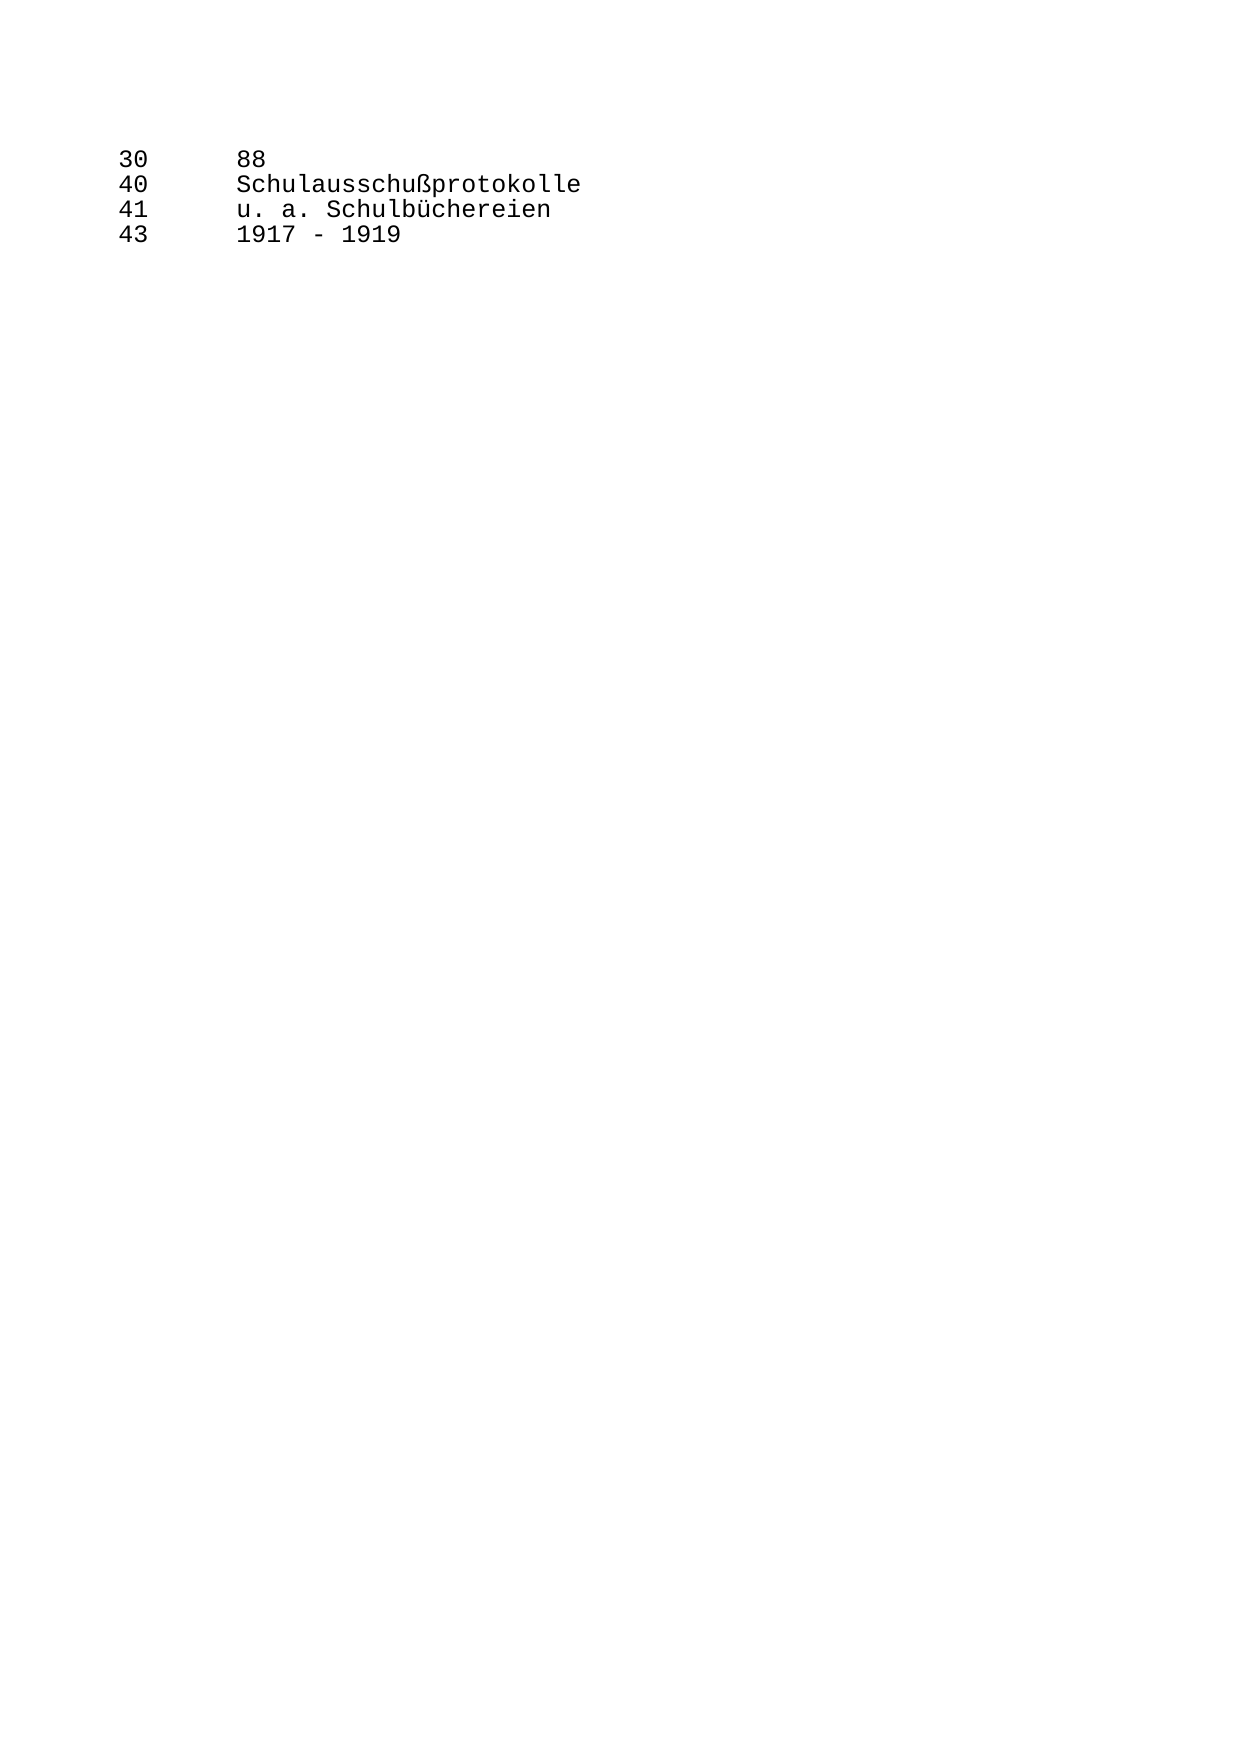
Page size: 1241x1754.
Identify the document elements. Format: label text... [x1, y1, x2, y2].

text 30 88 [118, 148, 1122, 173]
text 41 u. a. s[Schulbücherei]sen [118, 198, 1122, 223]
text 40 Schulausschußprotokolle [118, 173, 1122, 198]
text 43 1917 - 1919 [118, 223, 1122, 248]
